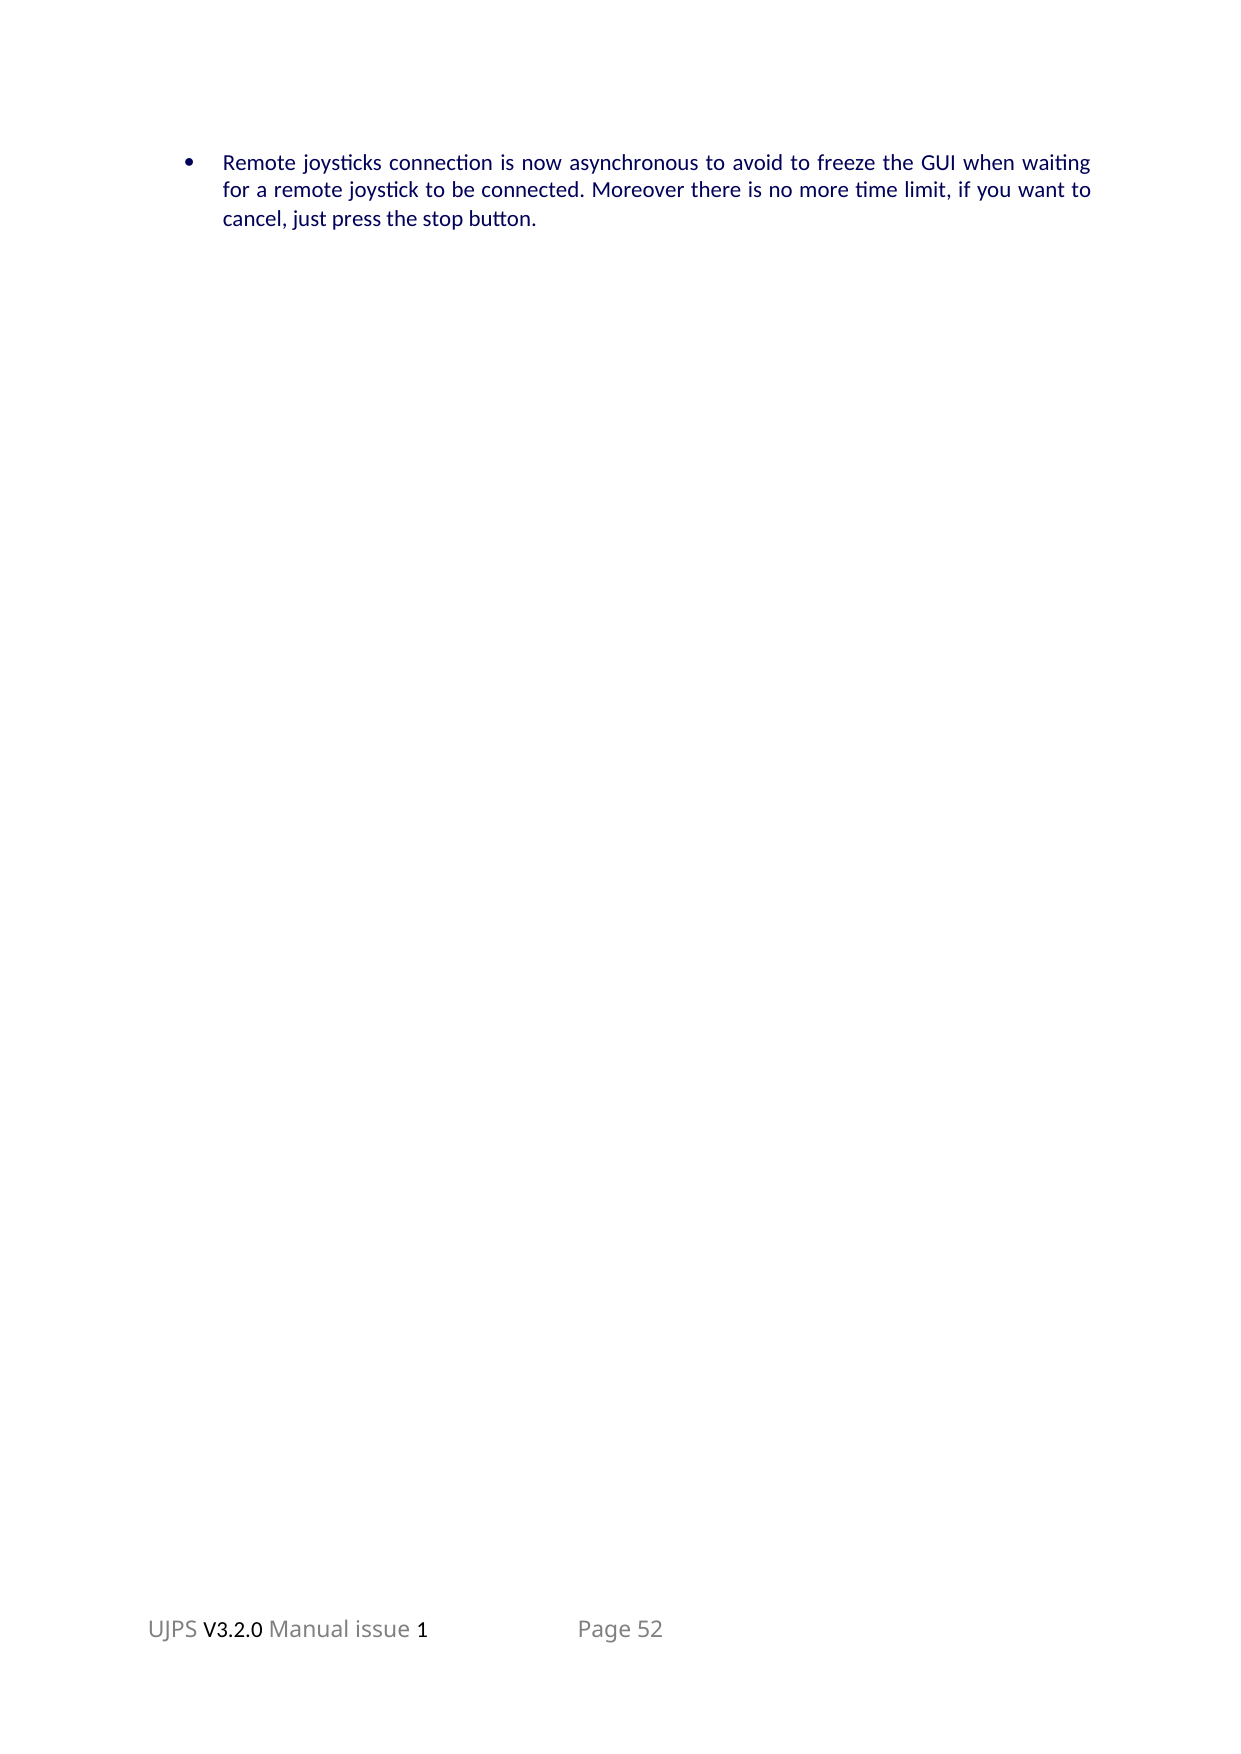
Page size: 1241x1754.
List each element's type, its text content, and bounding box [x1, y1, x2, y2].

list Remote joysticks connection is now asynchronous to avoid to freeze the GUI when waiting for a remote joystick to be connected. Moreover there is no more time limit, if you want to cancel, just press the stop button. [185, 148, 1093, 232]
